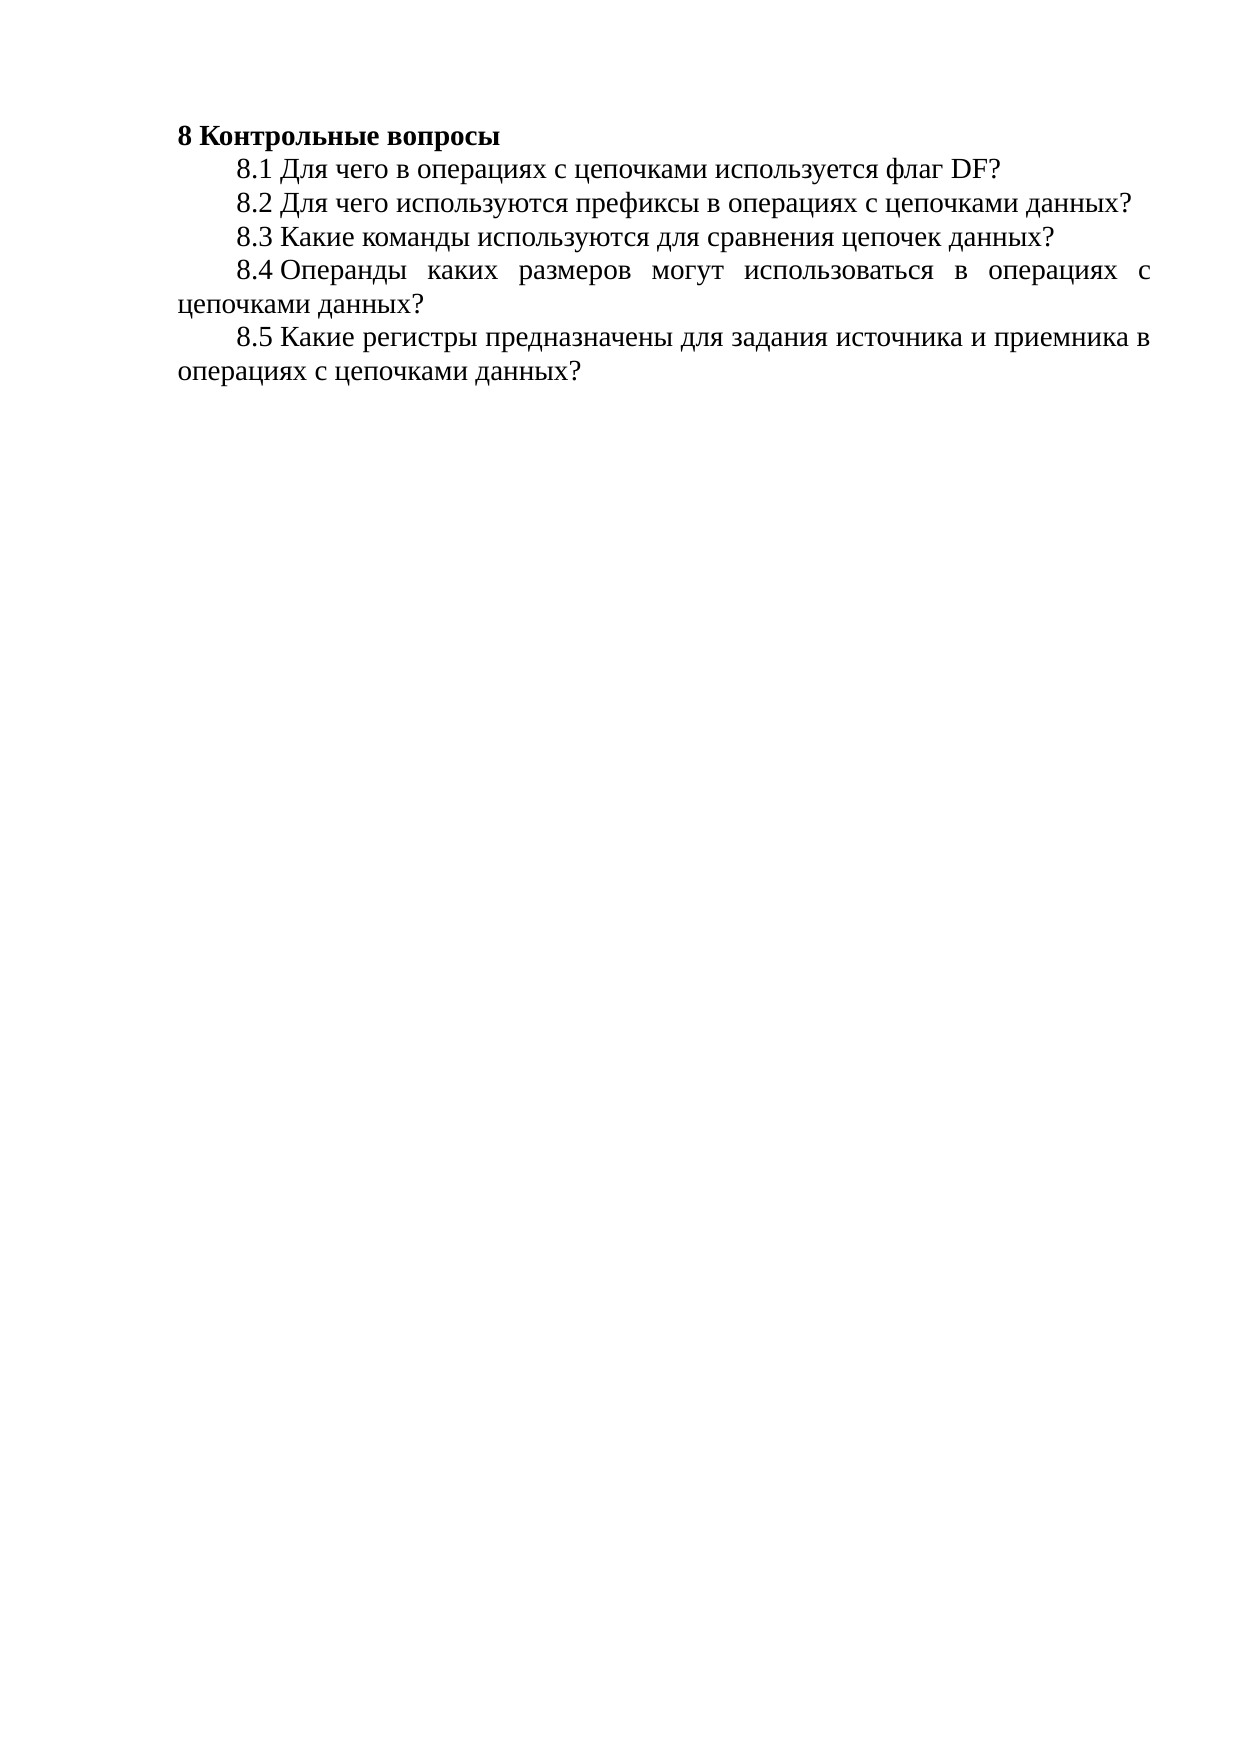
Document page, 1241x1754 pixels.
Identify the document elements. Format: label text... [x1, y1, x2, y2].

text Контрольные вопросы [177, 118, 1152, 152]
text Для чего используются префиксы в операциях с цепочками данных? [177, 185, 1152, 219]
text Для чего в операциях с цепочками используется флаг DF? [177, 152, 1152, 185]
text Какие регистры предназначены для задания источника и приемника в операциях с цепочками данных? [177, 319, 1152, 386]
text Какие команды используются для сравнения цепочек данных? [177, 219, 1152, 252]
text Операнды каких размеров могут использоваться в операциях с цепочками данных? [177, 252, 1152, 319]
